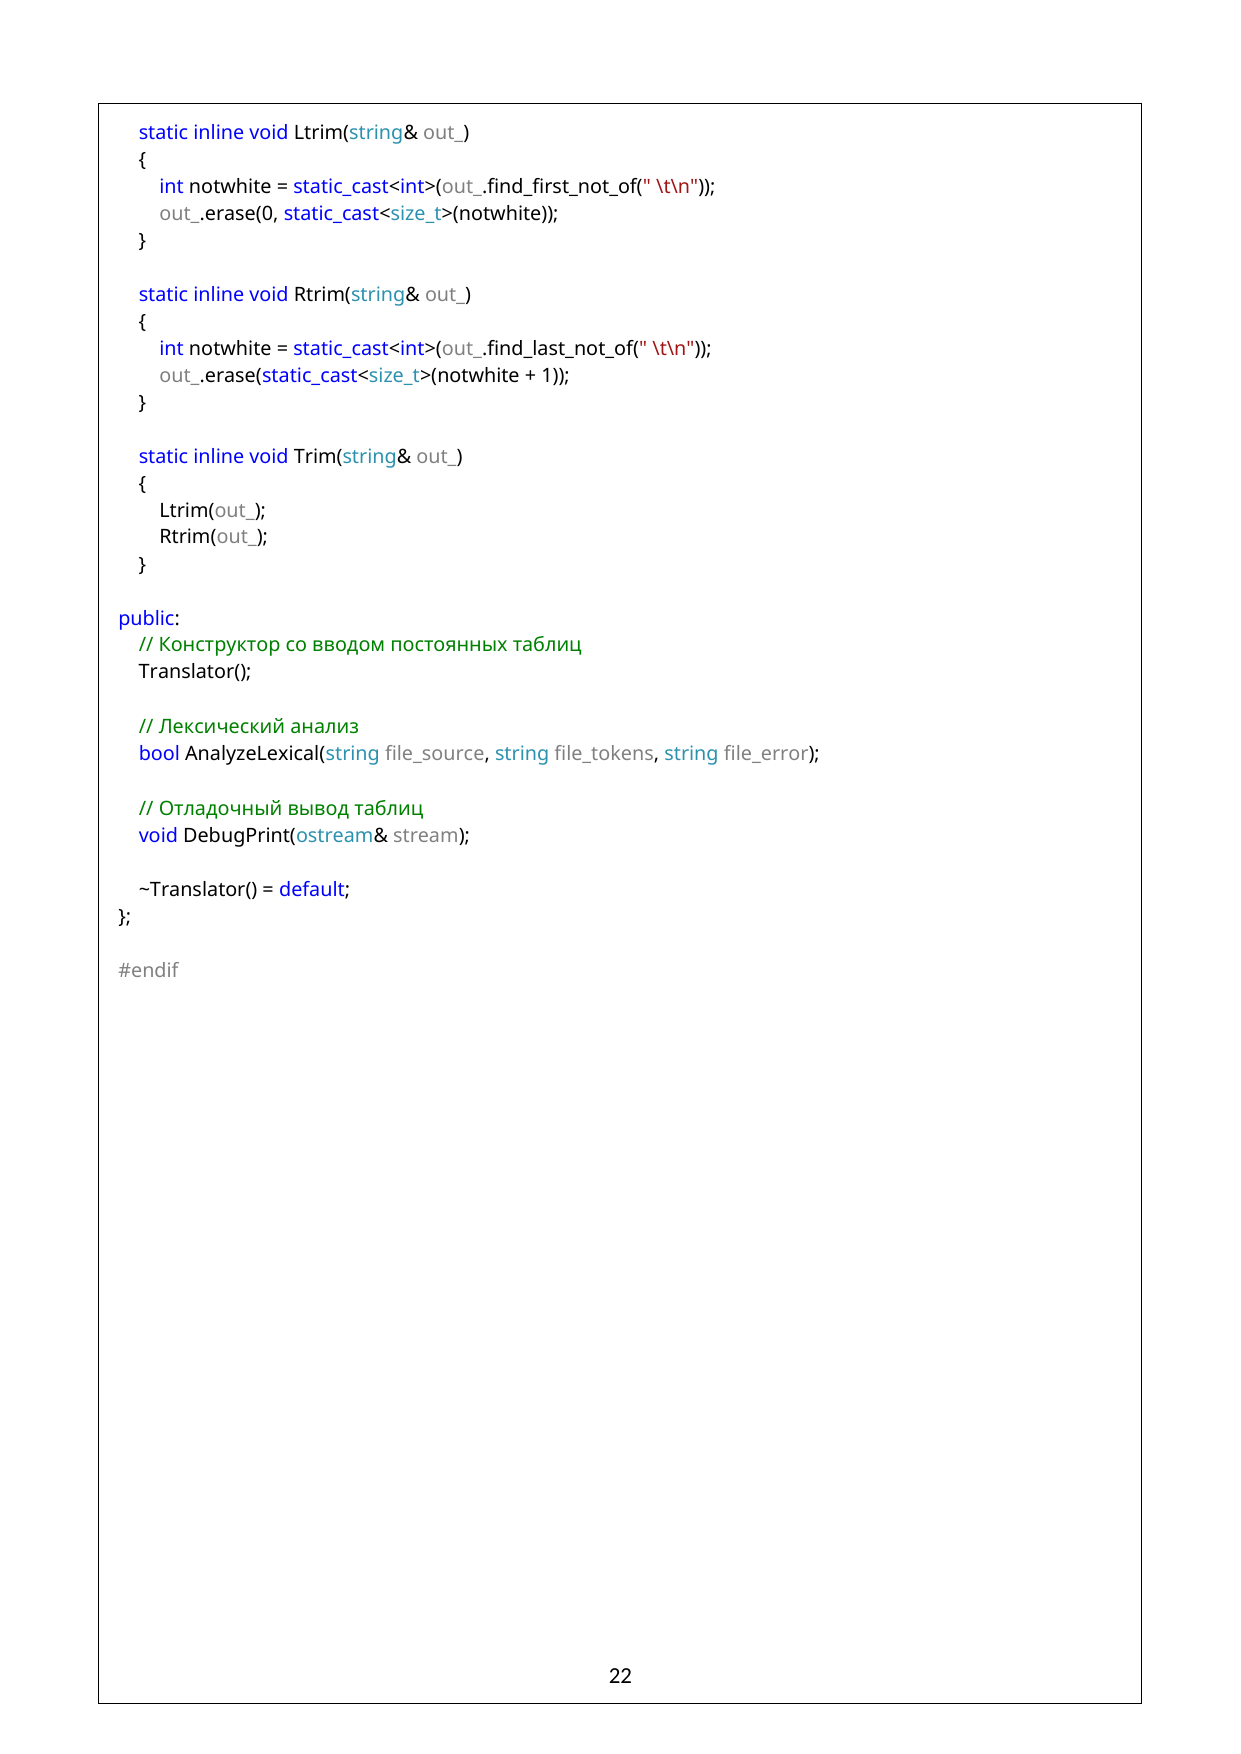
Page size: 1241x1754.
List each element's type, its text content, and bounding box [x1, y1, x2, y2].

text static inline void Ltrim(string& out_) [118, 118, 1122, 145]
text #endif [118, 957, 1122, 983]
text static inline void Trim(string& out_) [118, 442, 1122, 469]
text int notwhite = static_cast<int>(out_.find_last_not_of(" \t\n")); [118, 334, 1122, 361]
text Translator(); [118, 658, 1122, 685]
text { [118, 145, 1122, 172]
text bool AnalyzeLexical(string file_source, string file_tokens, string file_error); [118, 740, 1122, 767]
text } [118, 550, 1122, 577]
text Rtrim(out_); [118, 523, 1122, 550]
text void DebugPrint(ostream& stream); [118, 822, 1122, 849]
text // Лексический анализ [118, 713, 1122, 740]
text } [118, 388, 1122, 415]
text } [118, 226, 1122, 253]
text public: [118, 604, 1122, 631]
text ~Translator() = default; [118, 876, 1122, 903]
text // Отладочный вывод таблиц [118, 795, 1122, 822]
text int notwhite = static_cast<int>(out_.find_first_not_of(" \t\n")); [118, 172, 1122, 199]
text Ltrim(out_); [118, 496, 1122, 523]
text { [118, 469, 1122, 496]
text { [118, 307, 1122, 334]
text // Конструктор со вводом постоянных таблиц [118, 631, 1122, 658]
text out_.erase(static_cast<size_t>(notwhite + 1)); [118, 361, 1122, 388]
text }; [118, 903, 1122, 929]
text out_.erase(0, static_cast<size_t>(notwhite)); [118, 199, 1122, 226]
text static inline void Rtrim(string& out_) [118, 280, 1122, 307]
